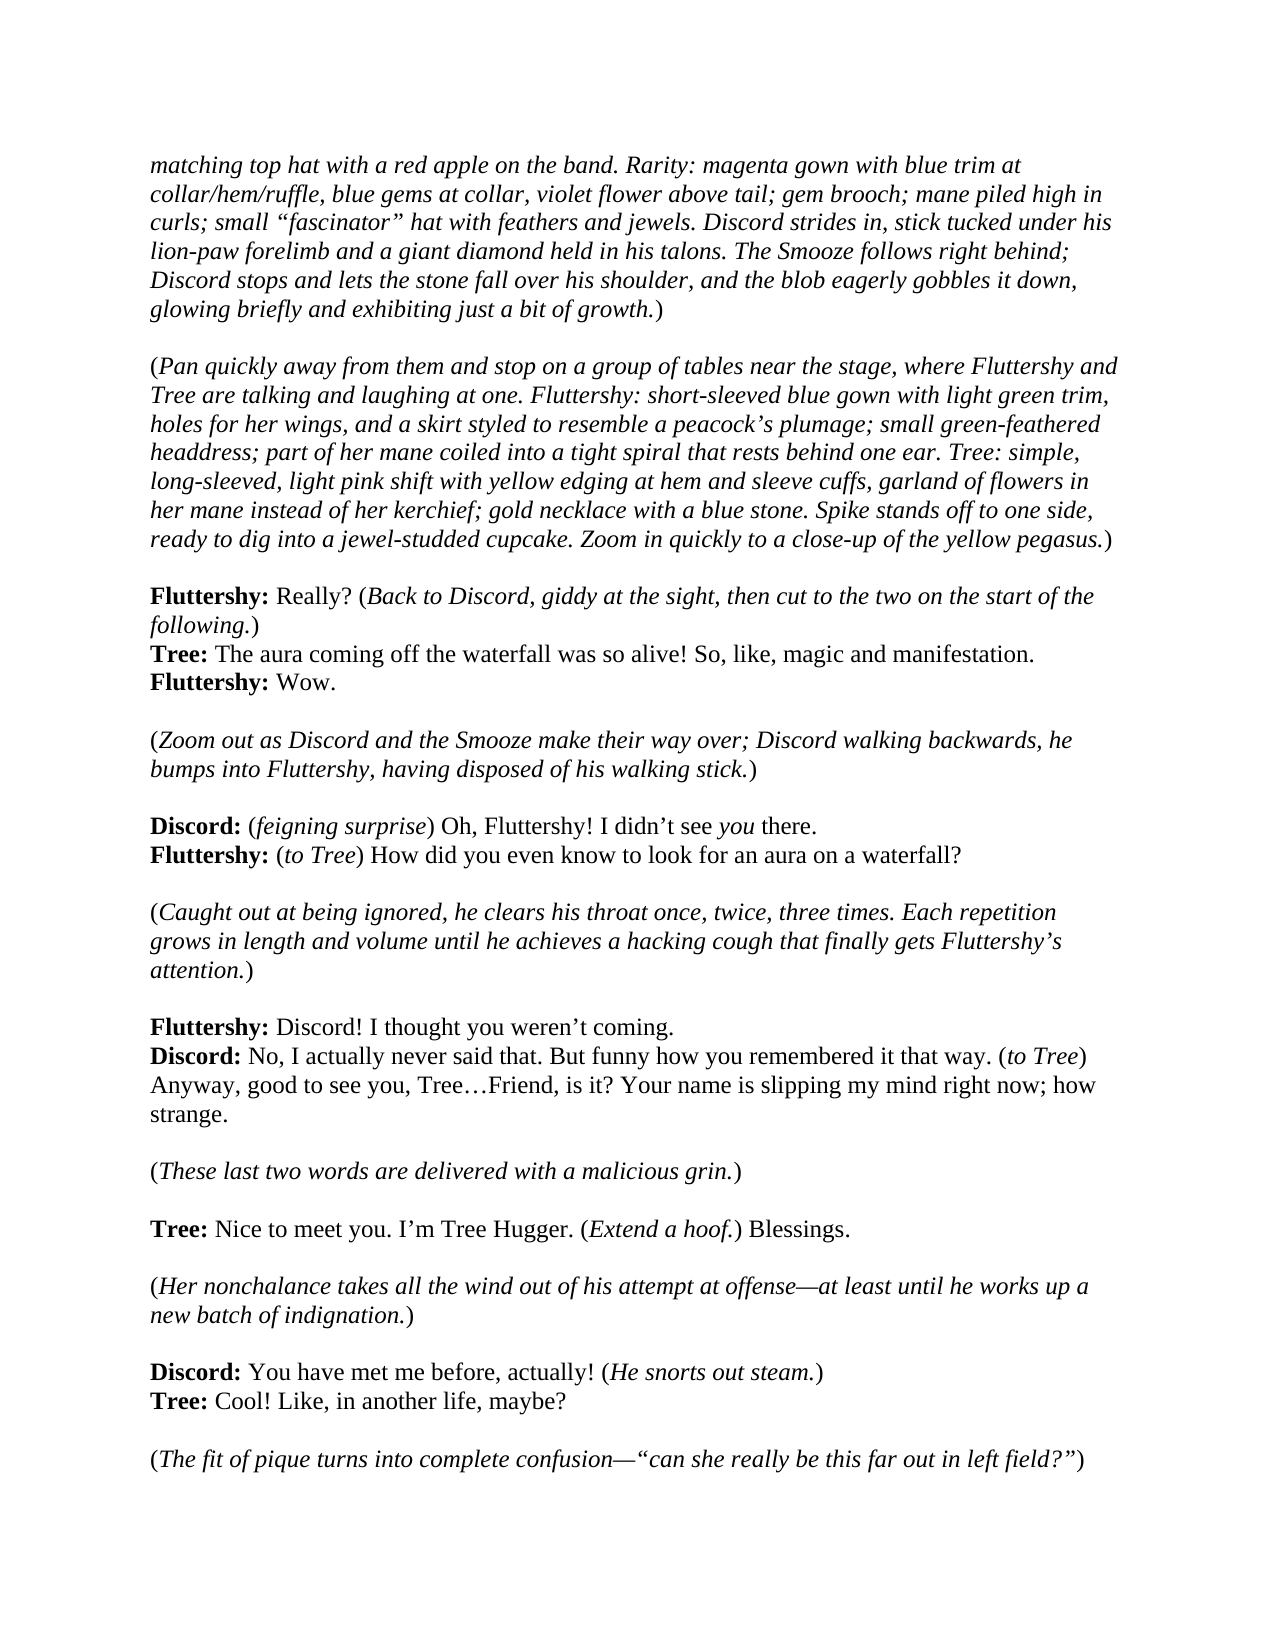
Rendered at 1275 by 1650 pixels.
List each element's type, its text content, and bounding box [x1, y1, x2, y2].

text Tree: The aura coming off the waterfall was so alive! So, like, magic and manifestation. [150, 639, 1125, 667]
text (These last two words are delivered with a malicious grin.) [150, 1156, 1125, 1185]
text (Caught out at being ignored, he clears his throat once, twice, three times. Each repetition grows in length and volume until he achieves a hacking cough that finally gets Fluttershy’s attention.) [150, 897, 1125, 984]
text (Her nonchalance takes all the wind out of his attempt at offense—at least until he works up a new batch of indignation.) [150, 1271, 1125, 1329]
text Discord: You have met me before, actually! (He snorts out steam.) [150, 1357, 1125, 1386]
text (Pan quickly away from them and stop on a group of tables near the stage, where Fluttershy and Tree are talking and laughing at one. Fluttershy: short-sleeved blue gown with light green trim, holes for her wings, and a skirt styled to resemble a peacock’s plumage; small green-feathered headdress; part of her mane coiled into a tight spiral that rests behind one ear. Tree: simple, long-sleeved, light pink shift with yellow edging at hem and sleeve cuffs, garland of flowers in her mane instead of her kerchief; gold necklace with a blue stone. Spike stands off to one side, ready to dig into a jewel-studded cupcake. Zoom in quickly to a close-up of the yellow pegasus.) [150, 351, 1125, 552]
text (Zoom out as Discord and the Smooze make their way over; Discord walking backwards, he bumps into Fluttershy, having disposed of his walking stick.) [150, 725, 1125, 782]
text Fluttershy: Really? (Back to Discord, giddy at the sight, then cut to the two on the start of the following.) [150, 581, 1125, 639]
text Discord: (feigning surprise) Oh, Fluttershy! I didn’t see you there. [150, 811, 1125, 840]
text Fluttershy: (to Tree) How did you even know to look for an aura on a waterfall? [150, 840, 1125, 869]
text Fluttershy: Discord! I thought you weren’t coming. [150, 1012, 1125, 1041]
text (The fit of pique turns into complete confusion—“can she really be this far out in left field?”) [150, 1444, 1125, 1472]
text Tree: Cool! Like, in another life, maybe? [150, 1386, 1125, 1415]
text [150, 150, 1125, 322]
text Discord: No, I actually never said that. But funny how you remembered it that way. (to Tree) Anyway, good to see you, Tree…Friend, is it? Your name is slipping my mind right now; how strange. [150, 1041, 1125, 1127]
text Tree: Nice to meet you. I’m Tree Hugger. (Extend a hoof.) Blessings. [150, 1214, 1125, 1242]
text Fluttershy: Wow. [150, 667, 1125, 696]
